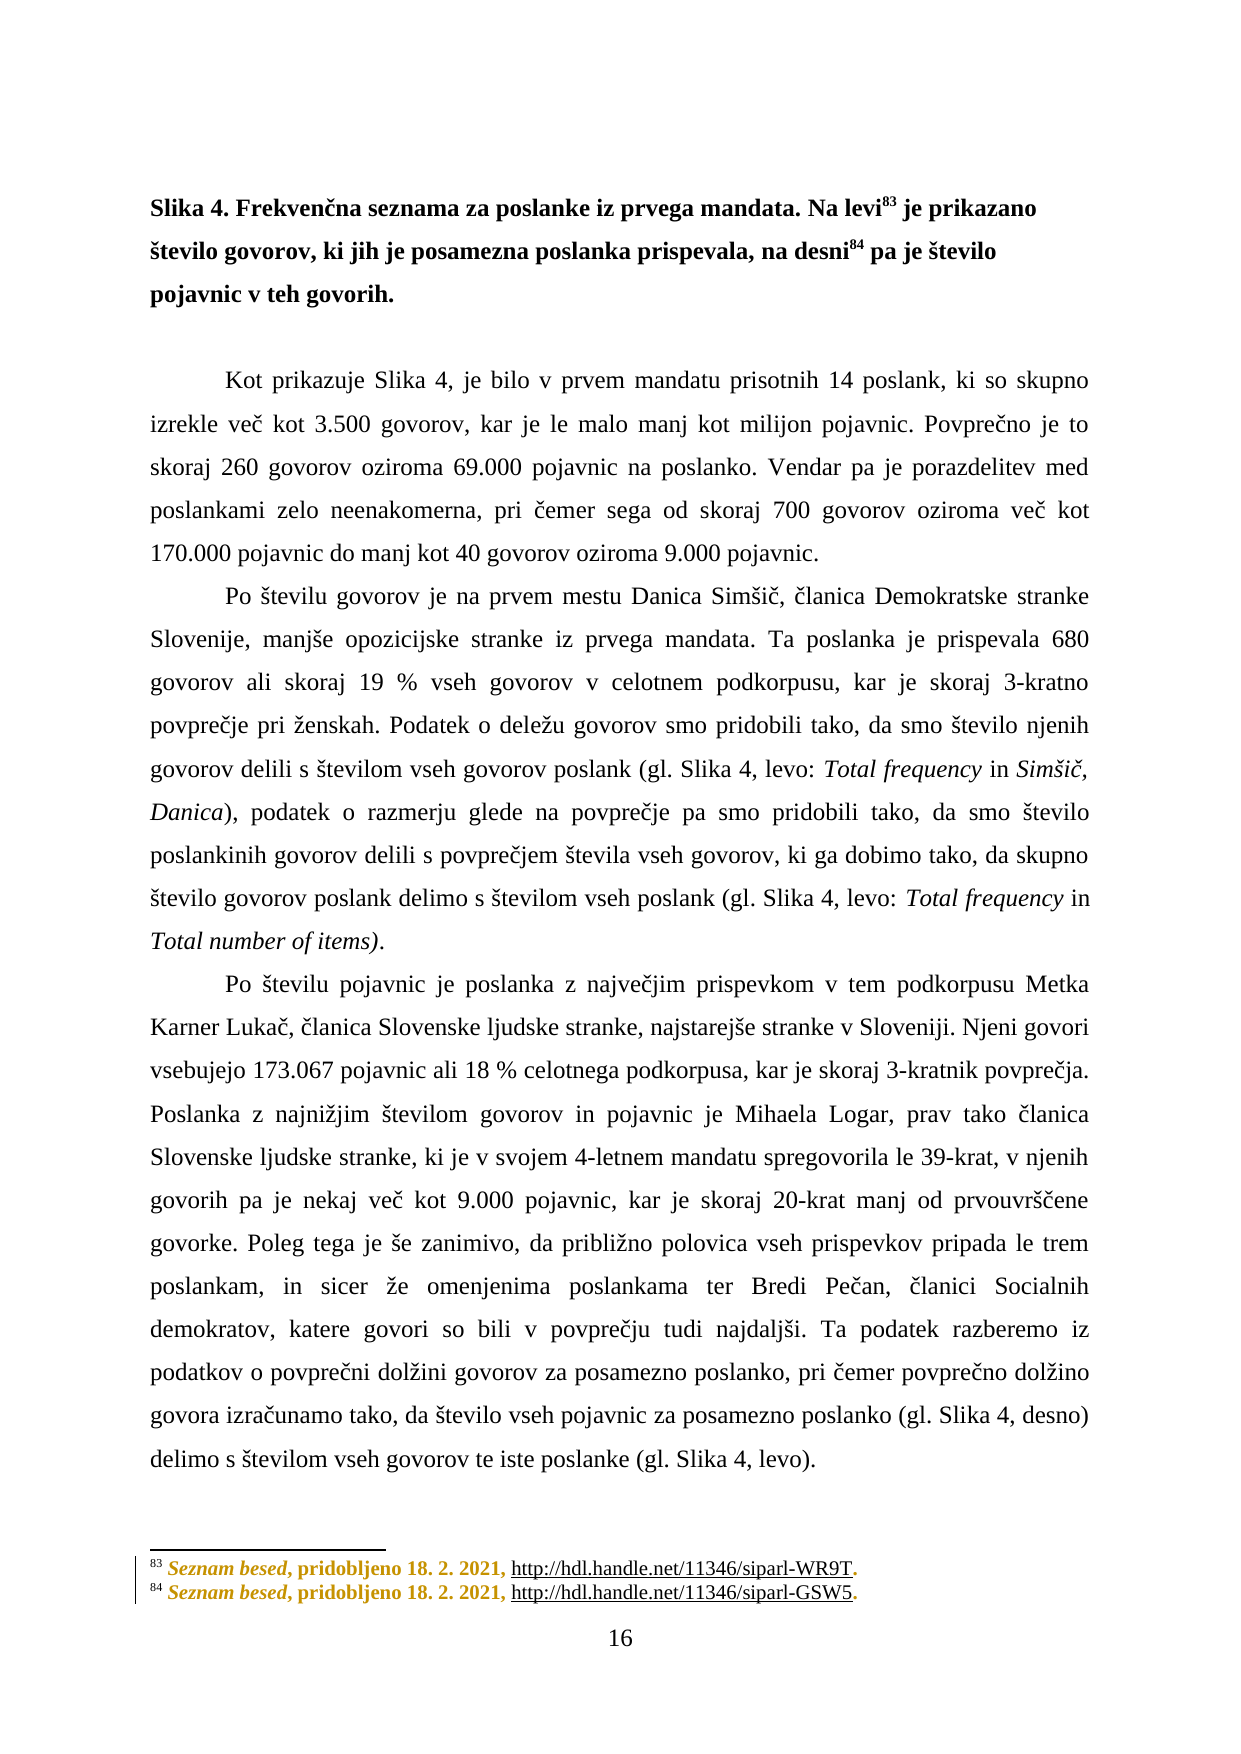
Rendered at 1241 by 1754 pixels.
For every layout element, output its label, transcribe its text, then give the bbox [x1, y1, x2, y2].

text Slika 4. Frekvenčna seznama za poslanke iz prvega mandata. Na levi je prikazano število govorov, ki jih je posamezna poslanka prispevala, na desni pa je število pojavnic v teh govorih. [150, 193, 1090, 308]
text Kot prikazuje Slika 4, je bilo v prvem mandatu prisotnih 14 poslank, ki so skupno izrekle več kot 3.500 govorov, kar je le malo manj kot milijon pojavnic. Povprečno je to skoraj 260 govorov oziroma 69.000 pojavnic na poslanko. Vendar pa je porazdelitev med poslankami zelo neenakomerna, pri čemer sega od skoraj 700 govorov oziroma več kot 170.000 pojavnic do manj kot 40 govorov oziroma 9.000 pojavnic. [150, 366, 1090, 567]
text Po številu govorov je na prvem mestu Danica Simšič, članica Demokratske stranke Slovenije, manjše opozicijske stranke iz prvega mandata. Ta poslanka je prispevala 680 govorov ali skoraj 19 % vseh govorov v celotnem podkorpusu, kar je skoraj 3-kratno povprečje pri ženskah. Podatek o deležu govorov smo pridobili tako, da smo število njenih govorov delili s številom vseh govorov poslank (gl. Slika 4, levo: Total frequency in Simšič, Danica), podatek o razmerju glede na povprečje pa smo pridobili tako, da smo število poslankinih govorov delili s povprečjem števila vseh govorov, ki ga dobimo tako, da skupno število govorov poslank delimo s številom vseh poslank (gl. Slika 4, levo: Total frequency in Total number of items). [150, 581, 1090, 955]
text Po številu pojavnic je poslanka z največjim prispevkom v tem podkorpusu Metka Karner Lukač, članica Slovenske ljudske stranke, najstarejše stranke v Sloveniji. Njeni govori vsebujejo 173.067 pojavnic ali 18 % celotnega podkorpusa, kar je skoraj 3-kratnik povprečja. Poslanka z najnižjim številom govorov in pojavnic je Mihaela Logar, prav tako članica Slovenske ljudske stranke, ki je v svojem 4-letnem mandatu spregovorila le 39-krat, v njenih govorih pa je nekaj več kot 9.000 pojavnic, kar je skoraj 20-krat manj od prvouvrščene govorke. Poleg tega je še zanimivo, da približno polovica vseh prispevkov pripada le trem poslankam, in sicer že omenjenima poslankama ter Bredi Pečan, članici Socialnih demokratov, katere govori so bili v povprečju tudi najdaljši. Ta podatek razberemo iz podatkov o povprečni dolžini govorov za posamezno poslanko, pri čemer povprečno dolžino govora izračunamo tako, da število vseh pojavnic za posamezno poslanko (gl. Slika 4, desno) delimo s številom vseh govorov te iste poslanke (gl. Slika 4, levo). [150, 969, 1090, 1472]
